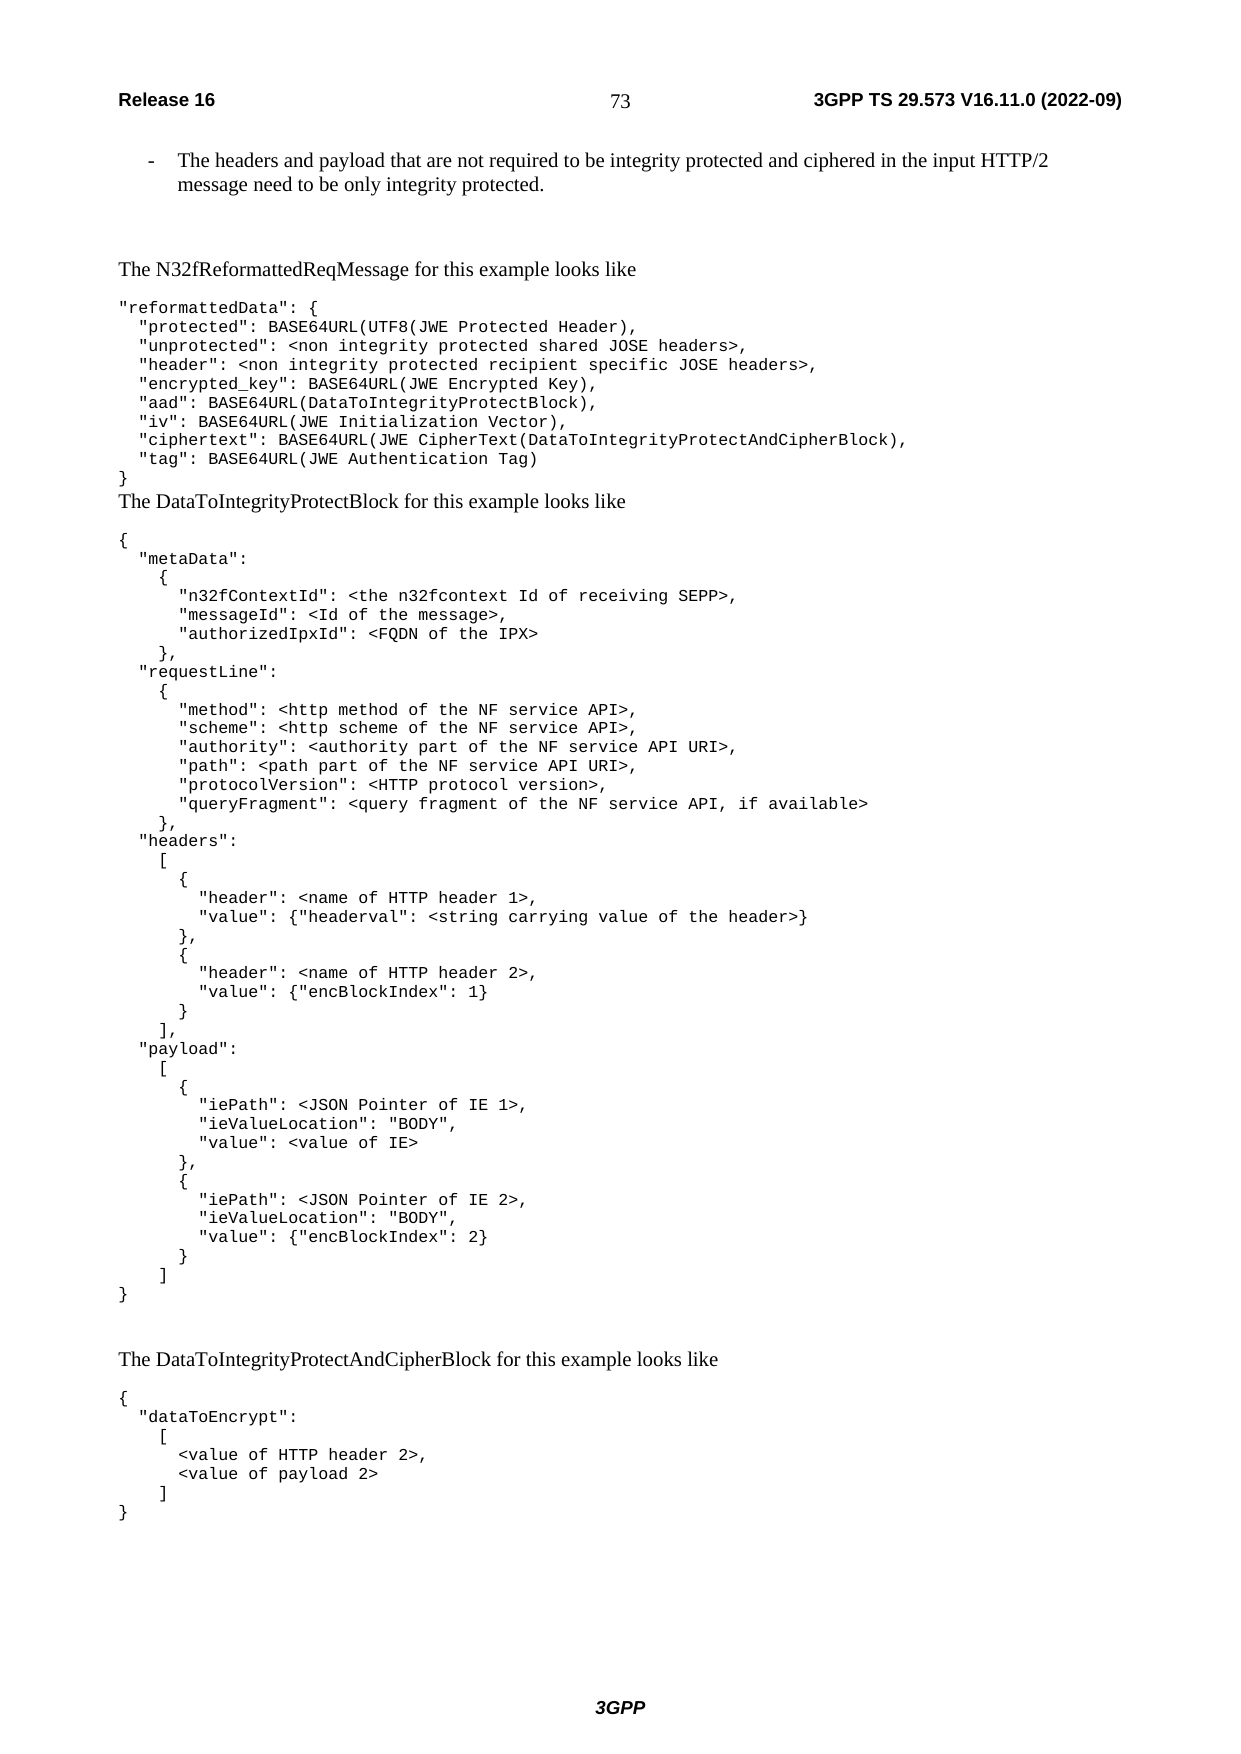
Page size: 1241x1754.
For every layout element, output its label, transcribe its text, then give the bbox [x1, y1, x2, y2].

text "authorizedIpxId": <FQDN of the IPX> [118, 626, 1122, 644]
text "iv": BASE64URL(JWE Initialization Vector), [118, 413, 1122, 432]
text [ [118, 852, 1122, 871]
text "dataToEncrypt": [118, 1409, 1122, 1428]
text } [118, 1003, 1122, 1022]
text "path": <path part of the NF service API URI>, [118, 758, 1122, 776]
text - The headers and payload that are not required to be integrity protected and ciphered in the input HTTP/2 message need to be only integrity protected. [148, 147, 1122, 196]
text The N32fReformattedReqMessage for this example looks like [118, 257, 1122, 281]
text ], [118, 1022, 1122, 1040]
text "ieValueLocation": "BODY", [118, 1116, 1122, 1135]
text "header": <non integrity protected recipient specific JOSE headers>, [118, 357, 1122, 375]
text "header": <name of HTTP header 1>, [118, 889, 1122, 908]
text }, [118, 814, 1122, 833]
text "aad": BASE64URL(DataToIntegrityProtectBlock), [118, 394, 1122, 413]
text "ciphertext": BASE64URL(JWE CipherText(DataToIntegrityProtectAndCipherBlock), [118, 432, 1122, 451]
text "metaData": [118, 550, 1122, 569]
text "reformattedData": { [118, 300, 1122, 319]
text [ [118, 1428, 1122, 1447]
text { [118, 531, 1122, 550]
text "queryFragment": <query fragment of the NF service API, if available> [118, 795, 1122, 814]
text { [118, 946, 1122, 965]
text { [118, 1390, 1122, 1409]
text { [118, 682, 1122, 701]
text ] [118, 1267, 1122, 1286]
text { [118, 871, 1122, 889]
text }, [118, 927, 1122, 946]
text } [118, 470, 1122, 488]
text "iePath": <JSON Pointer of IE 2>, [118, 1191, 1122, 1210]
text "authority": <authority part of the NF service API URI>, [118, 739, 1122, 758]
text ] [118, 1484, 1122, 1503]
text "value": {"encBlockIndex": 2} [118, 1229, 1122, 1248]
text "protocolVersion": <HTTP protocol version>, [118, 776, 1122, 795]
text The DataToIntegrityProtectBlock for this example looks like [118, 488, 1122, 513]
text "unprotected": <non integrity protected shared JOSE headers>, [118, 338, 1122, 357]
text "iePath": <JSON Pointer of IE 1>, [118, 1097, 1122, 1116]
text "value": {"headerval": <string carrying value of the header>} [118, 908, 1122, 927]
text "encrypted_key": BASE64URL(JWE Encrypted Key), [118, 375, 1122, 394]
text "ieValueLocation": "BODY", [118, 1210, 1122, 1229]
text "payload": [118, 1040, 1122, 1059]
text "header": <name of HTTP header 2>, [118, 965, 1122, 984]
text "method": <http method of the NF service API>, [118, 701, 1122, 720]
text "value": <value of IE> [118, 1135, 1122, 1153]
text "headers": [118, 833, 1122, 852]
text } [118, 1248, 1122, 1267]
text "n32fContextId": <the n32fcontext Id of receiving SEPP>, [118, 588, 1122, 607]
text "protected": BASE64URL(UTF8(JWE Protected Header), [118, 319, 1122, 338]
text }, [118, 1153, 1122, 1172]
text "tag": BASE64URL(JWE Authentication Tag) [118, 451, 1122, 470]
text { [118, 1078, 1122, 1097]
text "value": {"encBlockIndex": 1} [118, 984, 1122, 1003]
text { [118, 569, 1122, 588]
text The DataToIntegrityProtectAndCipherBlock for this example looks like [118, 1347, 1122, 1371]
text "scheme": <http scheme of the NF service API>, [118, 720, 1122, 739]
text "messageId": <Id of the message>, [118, 607, 1122, 626]
text { [118, 1172, 1122, 1191]
text <value of payload 2> [118, 1465, 1122, 1484]
text } [118, 1286, 1122, 1304]
text }, [118, 644, 1122, 663]
text [ [118, 1059, 1122, 1078]
text <value of HTTP header 2>, [118, 1447, 1122, 1465]
text } [118, 1503, 1122, 1522]
text "requestLine": [118, 663, 1122, 682]
